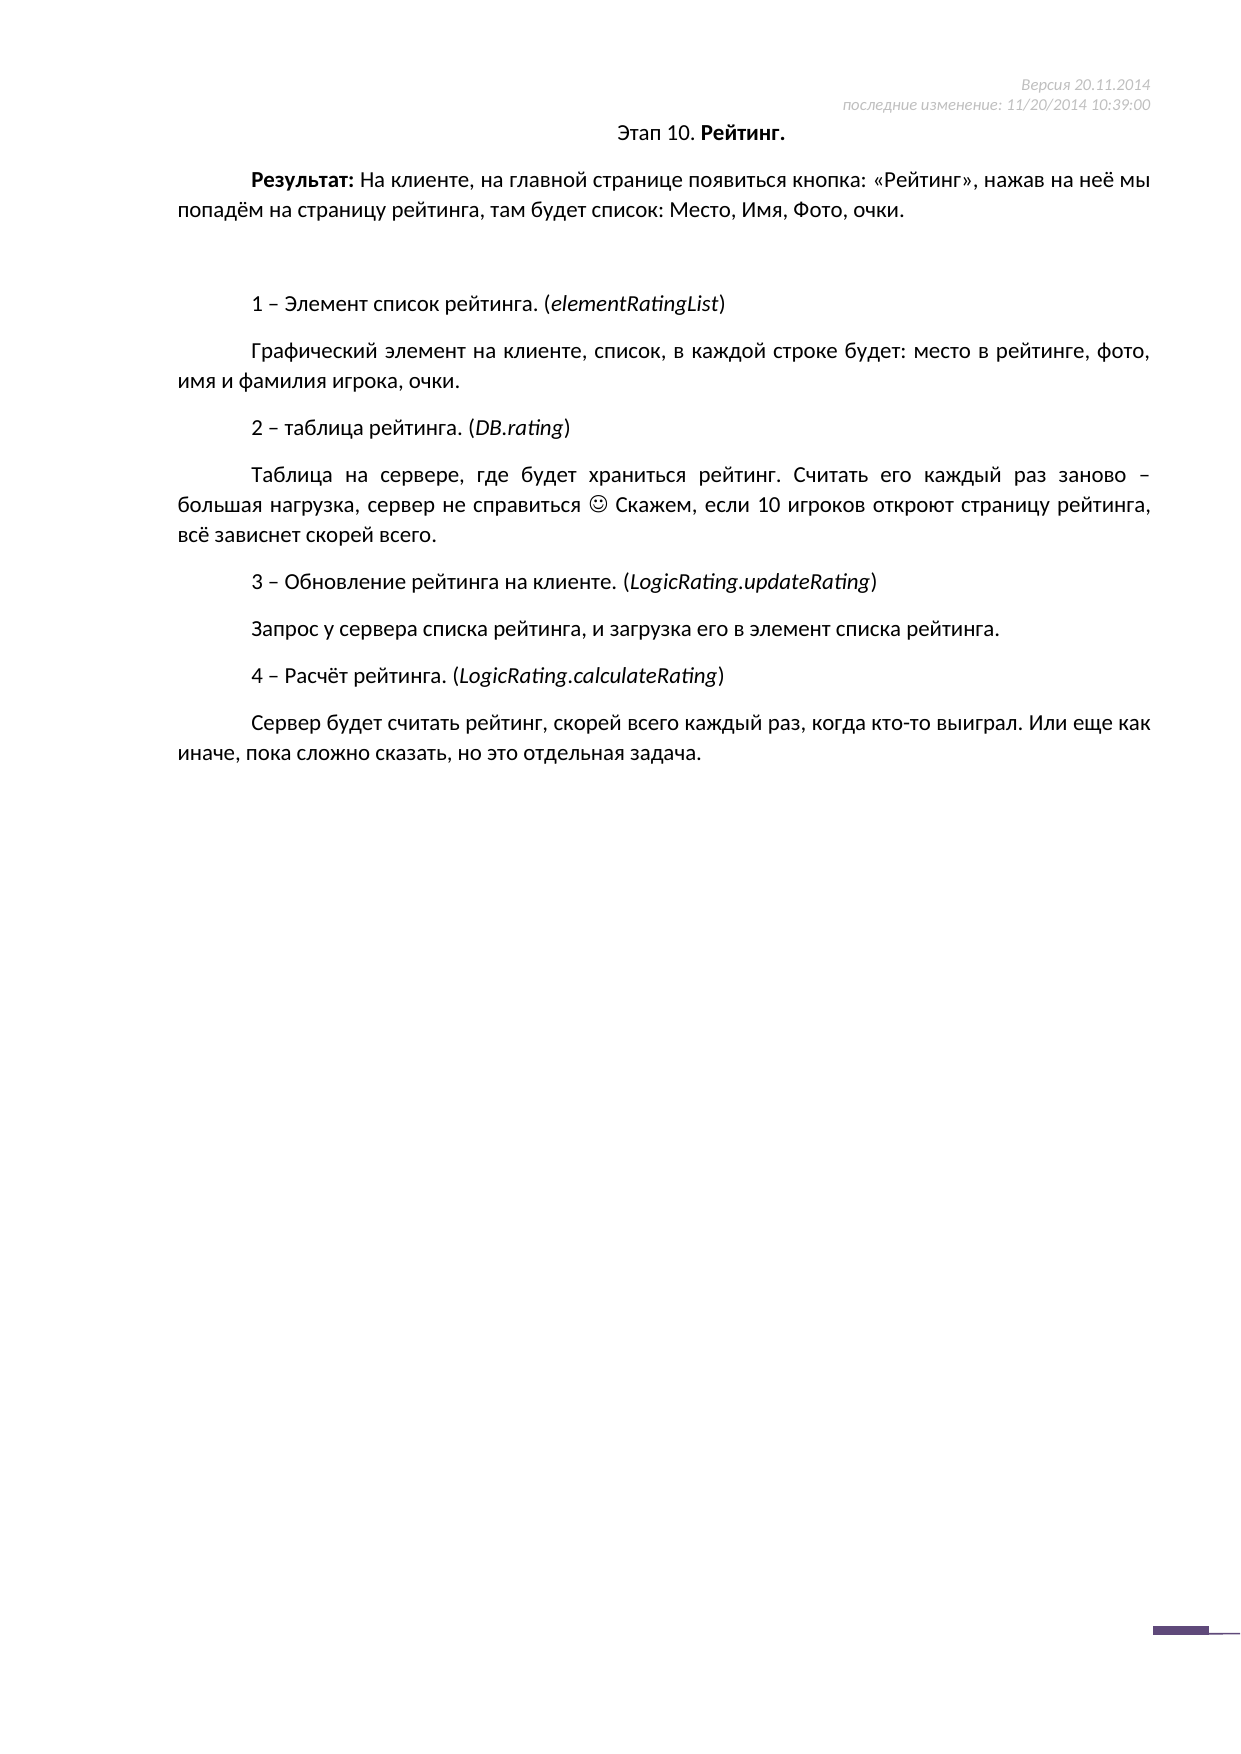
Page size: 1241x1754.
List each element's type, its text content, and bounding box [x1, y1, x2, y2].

text Таблица на сервере, где будет храниться рейтинг. Считать его каждый раз заново – большая нагрузка, сервер не справиться Скажем, если 10 игроков откроют страницу рейтинга, всё зависнет скорей всего. [177, 460, 1152, 548]
text 1 – Элемент список рейтинга. (elementRatingList) [177, 289, 1152, 317]
text 2 – таблица рейтинга. (DB.rating) [177, 413, 1152, 441]
text Сервер будет считать рейтинг, скорей всего каждый раз, когда кто-то выиграл. Или еще как иначе, пока сложно сказать, но это отдельная задача. [177, 708, 1152, 766]
text Результат: На клиенте, на главной странице появиться кнопка: «Рейтинг», нажав на неё мы попадём на страницу рейтинга, там будет список: Место, Имя, Фото, очки. [177, 165, 1152, 223]
text 3 – Обновление рейтинга на клиенте. (LogicRating.updateRating) [177, 567, 1152, 595]
text Графический элемент на клиенте, список, в каждой строке будет: место в рейтинге, фото, имя и фамилия игрока, очки. [177, 336, 1152, 394]
text Запрос у сервера списка рейтинга, и загрузка его в элемент списка рейтинга. [177, 614, 1152, 642]
text 4 – Расчёт рейтинга. (LogicRating.calculateRating) [177, 661, 1152, 689]
text Этап 10. Рейтинг. [177, 118, 1152, 146]
